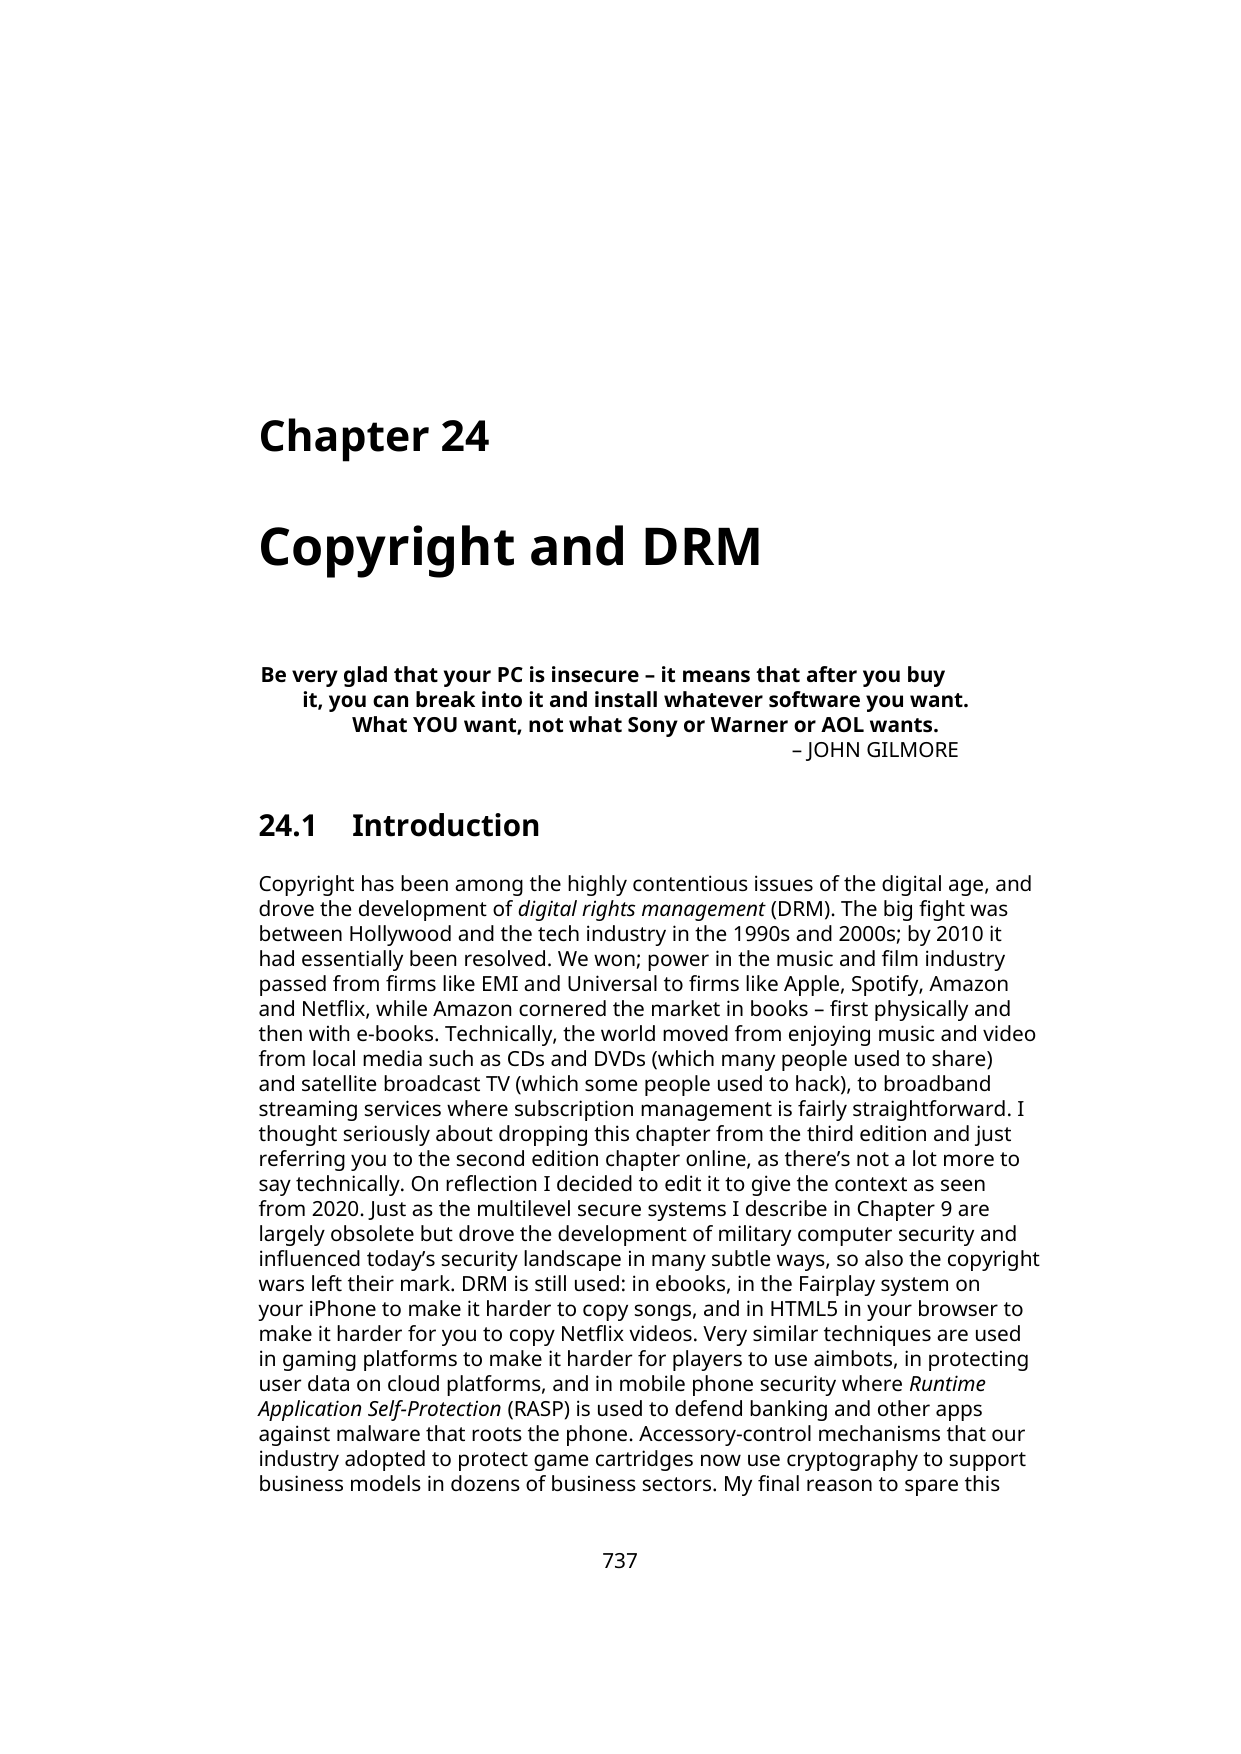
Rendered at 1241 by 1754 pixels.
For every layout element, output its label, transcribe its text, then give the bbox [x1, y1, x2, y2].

text Be very glad that your PC is insecure – it means that after you buy [150, 666, 1090, 686]
text Copyright has been among the highly contentious issues of the digital age, and drove the development of digital rights management (DRM). The big ﬁght was between Hollywood and the tech industry in the 1990s and 2000s; by 2010 it had essentially been resolved. We won; power in the music and ﬁlm industry passed from ﬁrms like EMI and Universal to ﬁrms like Apple, Spotify, Amazon and Netﬂix, while Amazon cornered the market in books – ﬁrst physically and then with e-books. Technically, the world moved from enjoying music and video from local media such as CDs and DVDs (which many people used to share) and satellite broadcast TV (which some people used to hack), to broadband streaming services where subscription management is fairly straightforward. I thought seriously about dropping this chapter from the third edition and just referring you to the second edition chapter online, as there’s not a lot more to say technically. On reﬂection I decided to edit it to give the context as seen from 2020. Just as the multilevel secure systems I describe in Chapter 9 are largely obsolete but drove the development of military computer security and inﬂuenced today’s security landscape in many subtle ways, so also the copyright wars left their mark. DRM is still used: in ebooks, in the Fairplay system on your iPhone to make it harder to copy songs, and in HTML5 in your browser to make it harder for you to copy Netﬂix videos. Very similar techniques are used in gaming platforms to make it harder for players to use aimbots, in protecting user data on cloud platforms, and in mobile phone security where Runtime Application Self-Protection (RASP) is used to defend banking and other apps against malware that roots the phone. Accessory-control mechanisms that our industry adopted to protect game cartridges now use cryptography to support business models in dozens of business sectors. My ﬁnal reason to spare this [150, 871, 1090, 1496]
text Copyright and DRM [150, 524, 1090, 576]
text What YOU want, not what Sony or Warner or AOL wants. [150, 716, 1090, 736]
text 737 [150, 1552, 1090, 1573]
text 24.1 Introduction [150, 813, 1090, 842]
text – JOHN GILMORE [150, 740, 1090, 761]
text it, you can break into it and install whatever software you want. [150, 691, 1090, 711]
text Chapter 24 [150, 417, 1090, 459]
